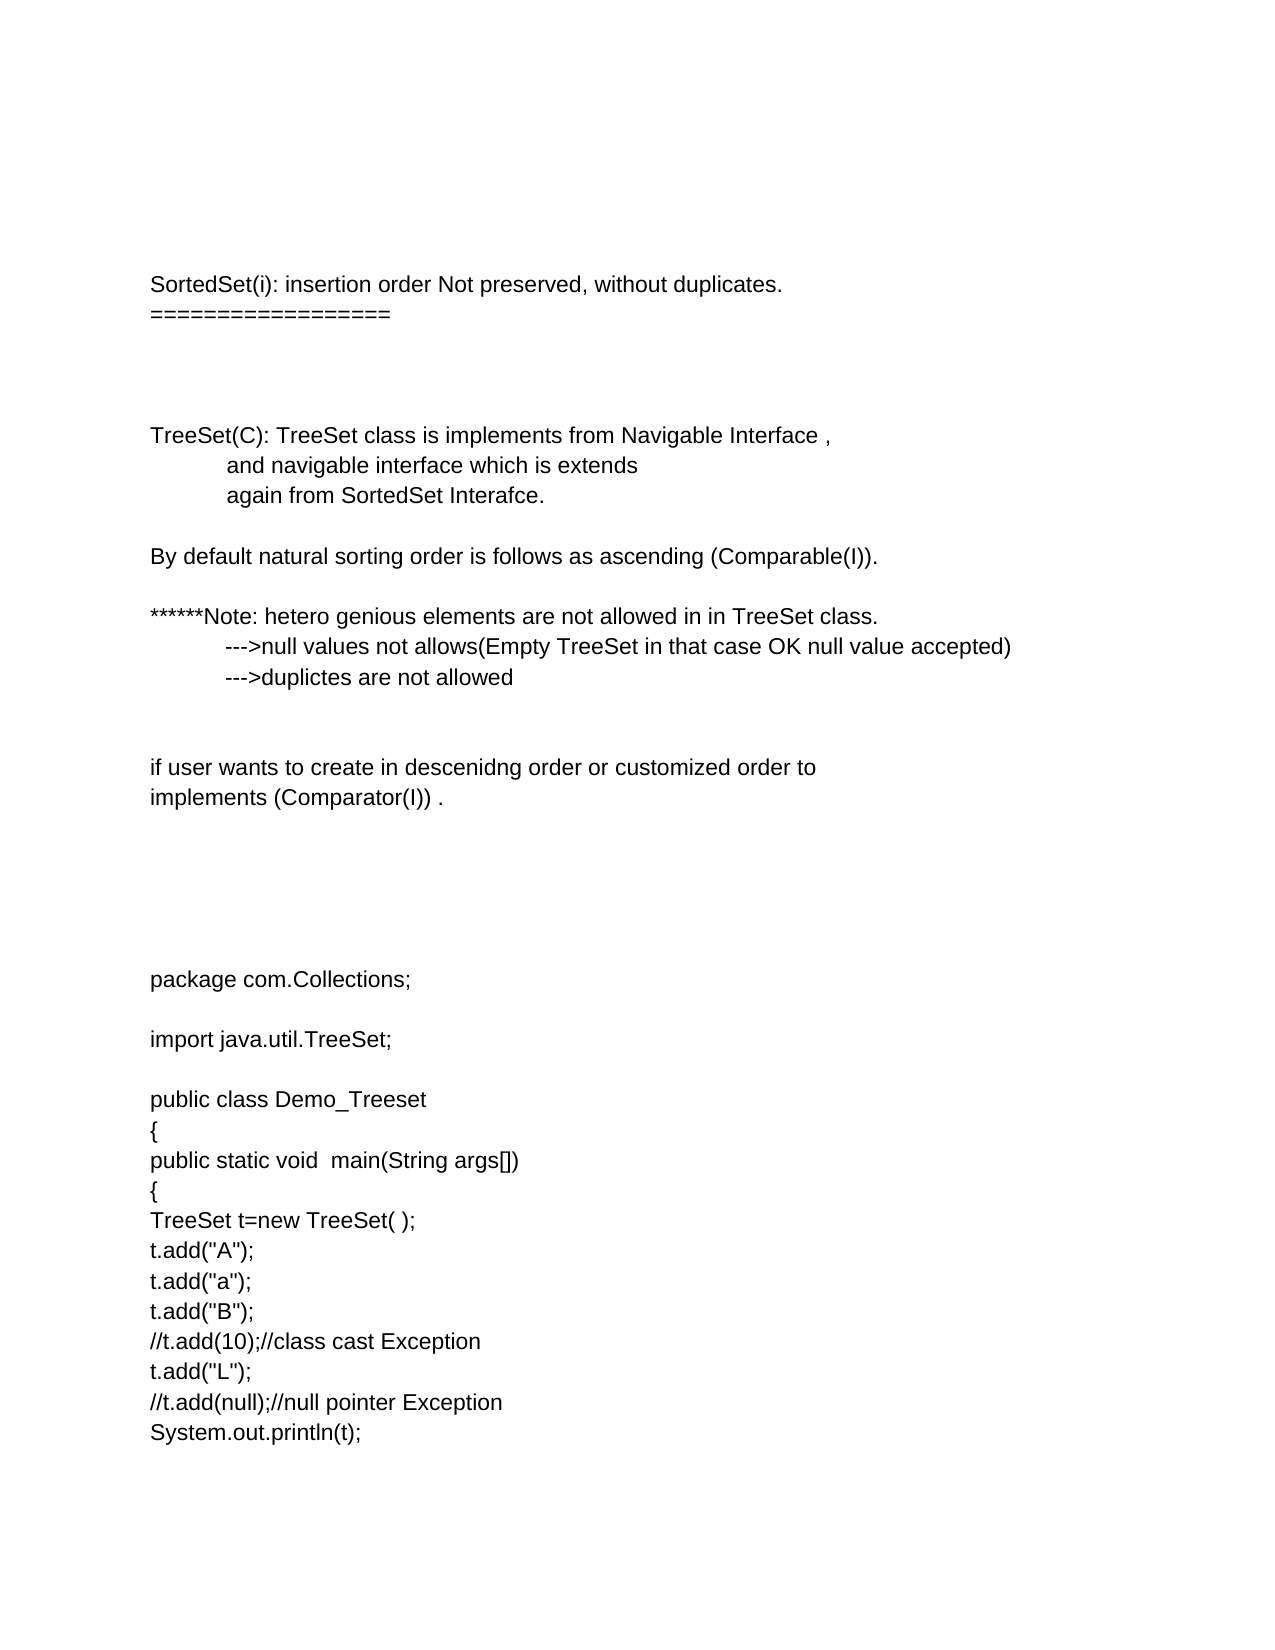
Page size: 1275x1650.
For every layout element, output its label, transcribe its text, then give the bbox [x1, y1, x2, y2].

text implements (Comparator(I)) . [150, 784, 1125, 811]
text again from SortedSet Interafce. [150, 482, 1125, 509]
text By default natural sorting order is follows as ascending (Comparable(I)). [150, 543, 1125, 569]
text t.add("B"); [150, 1298, 1125, 1324]
text package com.Collections; [150, 966, 1125, 992]
text //t.add(null);//null pointer Exception [150, 1388, 1125, 1415]
text import java.util.TreeSet; [150, 1026, 1125, 1052]
text TreeSet(C): TreeSet class is implements from Navigable Interface , [150, 422, 1125, 448]
text TreeSet t=new TreeSet( ); [150, 1207, 1125, 1234]
text public class Demo_Treeset [150, 1086, 1125, 1113]
text ******Note: hetero genious elements are not allowed in in TreeSet class. [150, 603, 1125, 629]
text SortedSet(i): insertion order Not preserved, without duplicates. [150, 271, 1125, 297]
text { [150, 1117, 1125, 1143]
text and navigable interface which is extends [150, 452, 1125, 478]
text if user wants to create in descenidng order or customized order to [150, 754, 1125, 781]
text ================== [150, 301, 1125, 327]
text t.add("L"); [150, 1358, 1125, 1385]
text //t.add(10);//class cast Exception [150, 1328, 1125, 1354]
text --->null values not allows(Empty TreeSet in that case OK null value accepted) [150, 633, 1125, 660]
text t.add("A"); [150, 1237, 1125, 1264]
text { [150, 1177, 1125, 1203]
text --->duplictes are not allowed [150, 663, 1125, 690]
text System.out.println(t); [150, 1419, 1125, 1445]
text t.add("a"); [150, 1268, 1125, 1294]
text public static void main(String args[]) [150, 1147, 1125, 1173]
